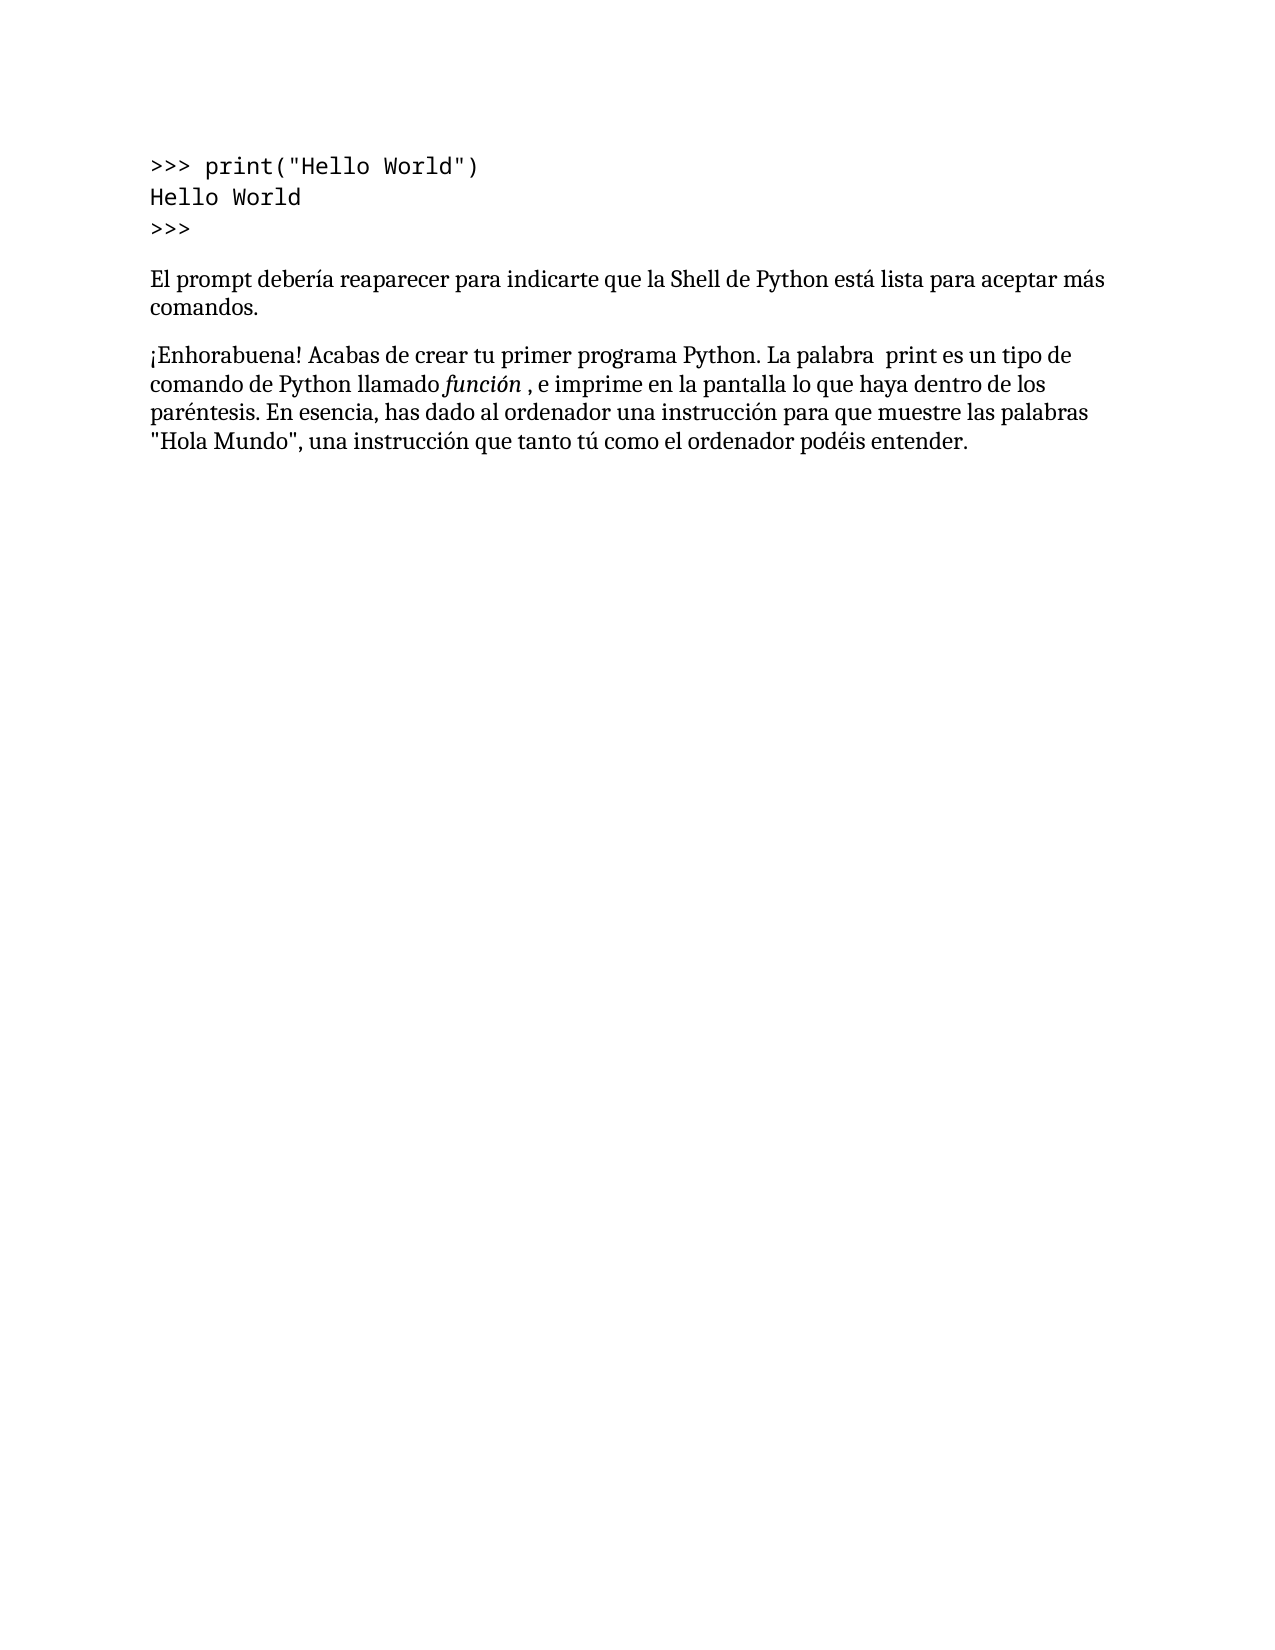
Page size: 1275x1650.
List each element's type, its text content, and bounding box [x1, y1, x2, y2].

text ¡Enhorabuena! Acabas de crear tu primer programa Python. La palabra print es un tipo de comando de Python llamado función , e imprime en la pantalla lo que haya dentro de los paréntesis. En esencia, has dado al ordenador una instrucción para que muestre las palabras "Hola Mundo", una instrucción que tanto tú como el ordenador podéis entender. [150, 341, 1125, 456]
text El prompt debería reaparecer para indicarte que la Shell de Python está lista para aceptar más comandos. [150, 264, 1125, 322]
text >>> print("Hello World") Hello World >>> [150, 150, 1125, 244]
